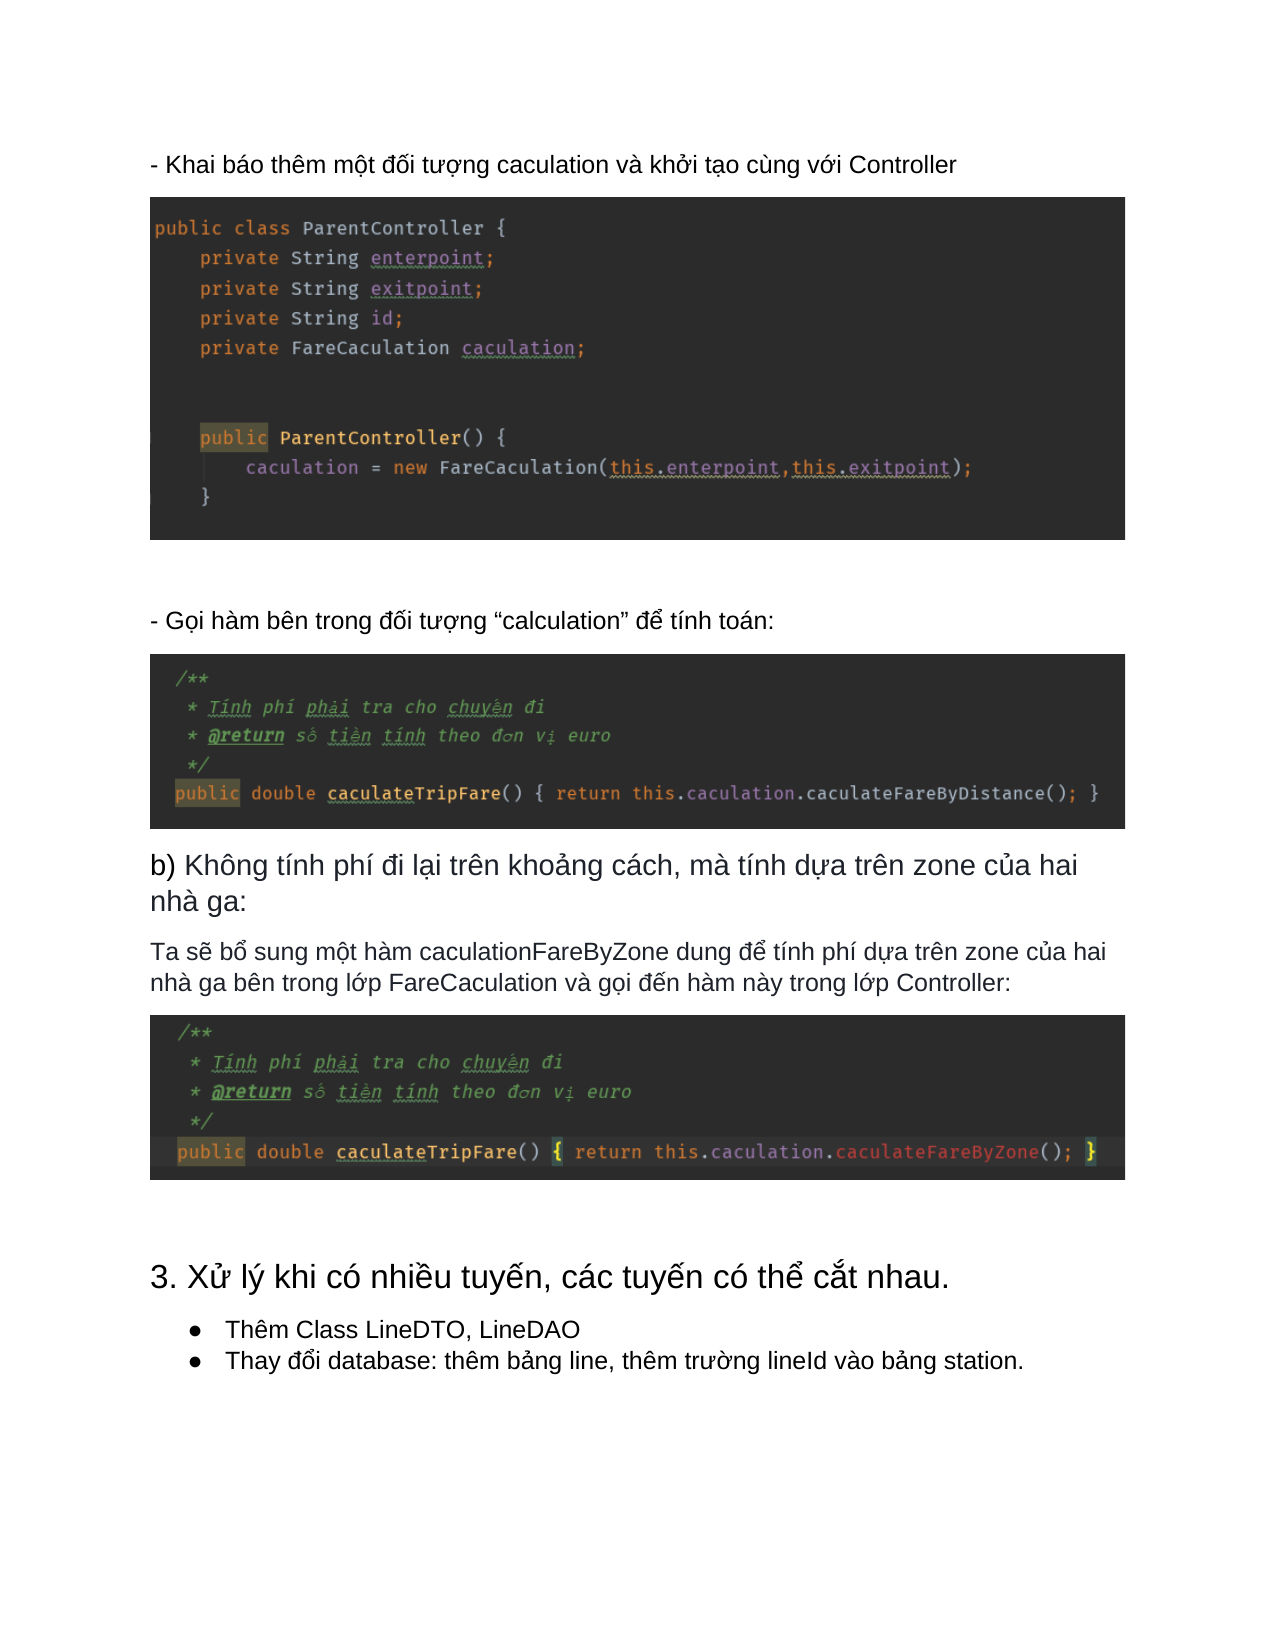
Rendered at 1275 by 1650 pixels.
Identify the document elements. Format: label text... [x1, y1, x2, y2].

picture [150, 654, 1125, 829]
text 3. Xử lý khi có nhiều tuyến, các tuyến có thể cắt nhau. [150, 1257, 1125, 1295]
text - Khai báo thêm một đối tượng caculation và khởi tạo cùng với Controller [150, 150, 1125, 179]
picture [150, 1015, 1125, 1180]
list Thay đổi database: thêm bảng line, thêm trường lineId vào bảng station. [187, 1346, 1125, 1375]
picture [150, 197, 1125, 540]
text - Gọi hàm bên trong đối tượng “calculation” để tính toán: [150, 606, 1125, 635]
text Ta sẽ bổ sung một hàm caculationFareByZone dung để tính phí dựa trên zone của hai nhà ga bên trong lớp FareCaculation và gọi đến hàm này trong lớp Controller: [150, 937, 1125, 997]
text b) Không tính phí đi lại trên khoảng cách, mà tính dựa trên zone của hai nhà ga: [150, 848, 1125, 918]
list Thêm Class LineDTO, LineDAO [187, 1315, 1125, 1344]
